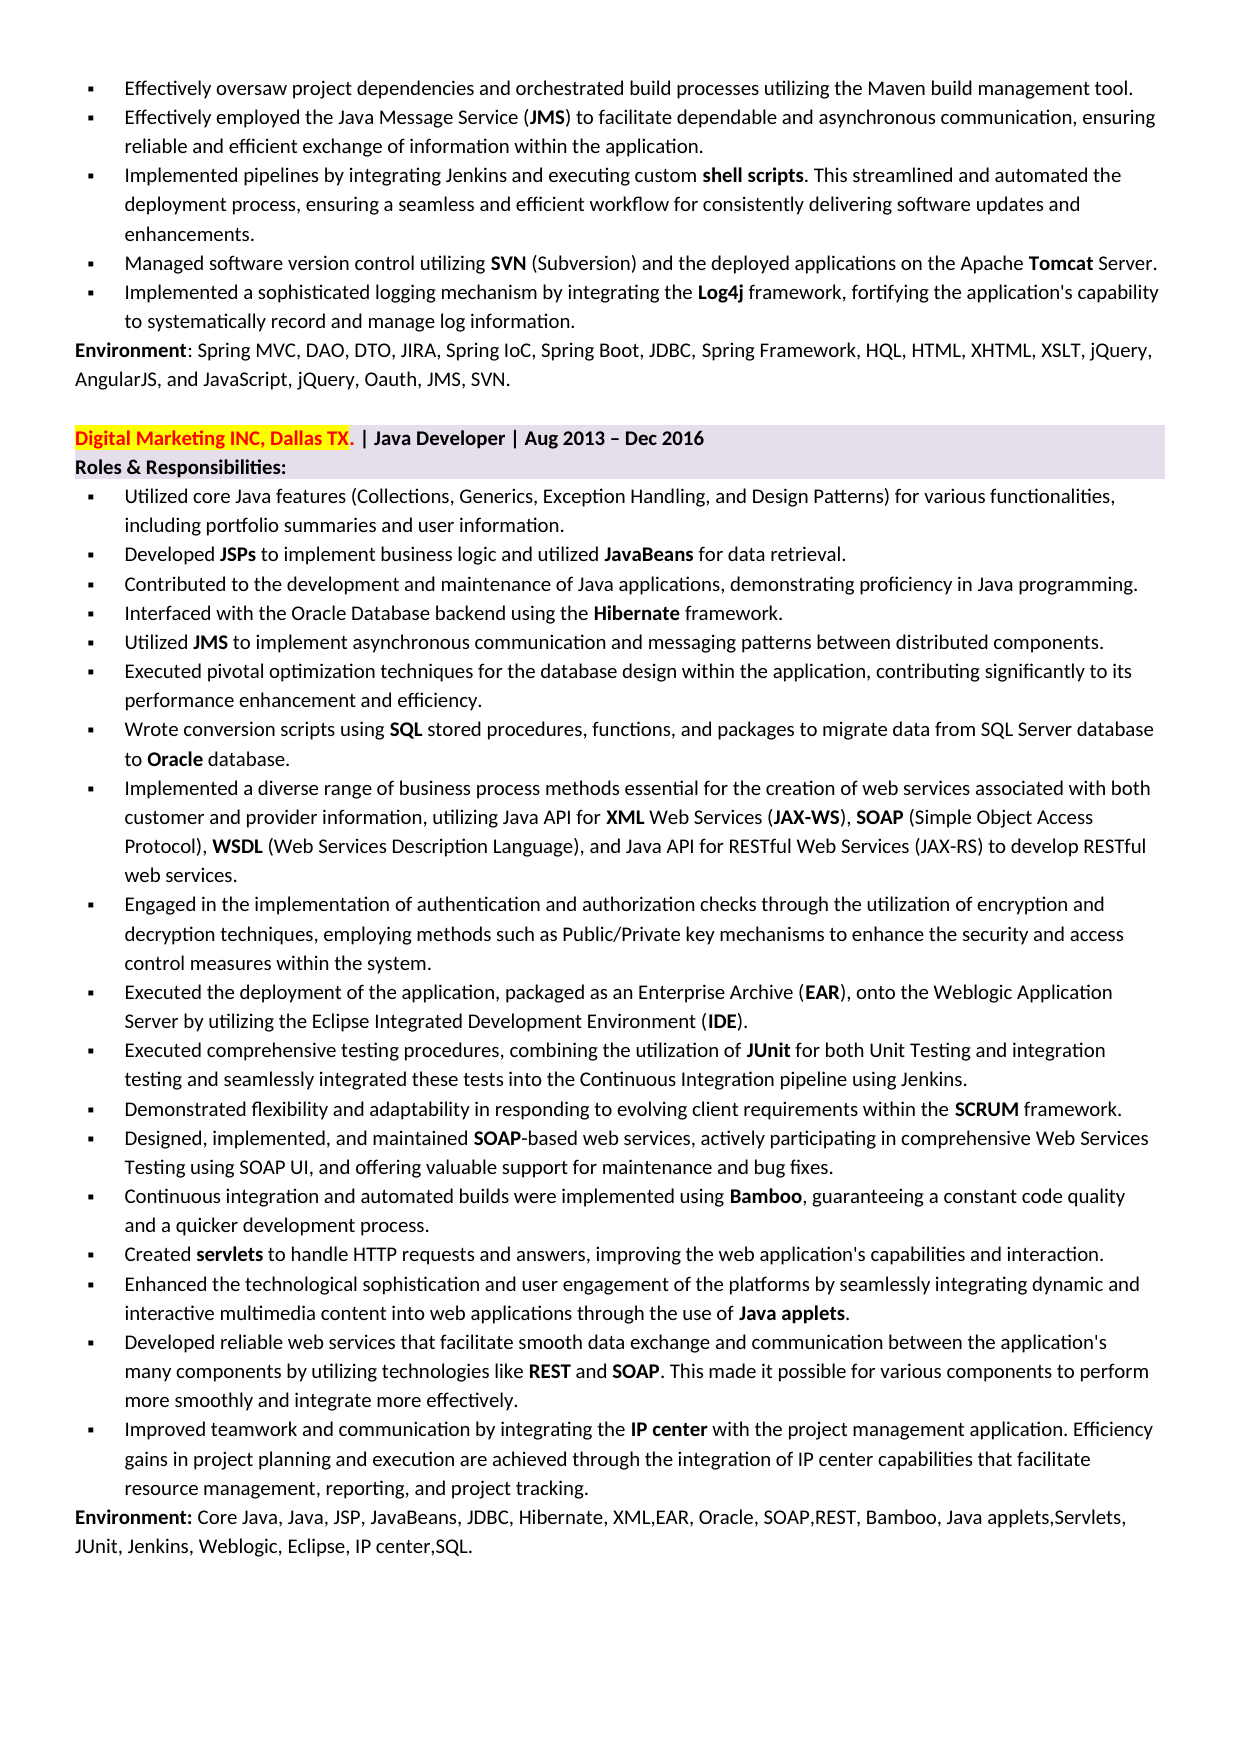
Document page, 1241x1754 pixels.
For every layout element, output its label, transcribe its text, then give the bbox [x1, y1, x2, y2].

list Executed the deployment of the application, packaged as an Enterprise Archive (EAR), onto the Weblogic Application Server by utilizing the Eclipse Integrated Development Environment (IDE). [87, 979, 1159, 1034]
list Implemented a sophisticated logging mechanism by integrating the Log4j framework, fortifying the application's capability to systematically record and manage log information. [87, 279, 1159, 334]
list Managed software version control utilizing SVN (Subversion) and the deployed applications on the Apache Tomcat Server. [87, 250, 1159, 275]
list Implemented a diverse range of business process methods essential for the creation of web services associated with both customer and provider information, utilizing Java API for XML Web Services (JAX-WS), SOAP (Simple Object Access Protocol), WSDL (Web Services Description Language), and Java API for RESTful Web Services (JAX-RS) to develop RESTful web services. [87, 775, 1159, 888]
list Designed, implemented, and maintained SOAP-based web services, actively participating in comprehensive Web Services Testing using SOAP UI, and offering valuable support for maintenance and bug fixes. [87, 1125, 1159, 1179]
list Wrote conversion scripts using SQL stored procedures, functions, and packages to migrate data from SQL Server database to Oracle database. [87, 717, 1159, 771]
list Continuous integration and automated builds were implemented using Bamboo, guaranteeing a constant code quality and a quicker development process. [87, 1183, 1159, 1238]
text Roles & Responsibilities: [75, 454, 1165, 479]
list Demonstrated flexibility and adaptability in responding to evolving client requirements within the SCRUM framework. [87, 1096, 1159, 1121]
text Environment: Spring MVC, DAO, DTO, JIRA, Spring IoC, Spring Boot, JDBC, Spring Framework, HQL, HTML, XHTML, XSLT, jQuery, AngularJS, and JavaScript, jQuery, Oauth, JMS, SVN. [75, 337, 1165, 392]
list Effectively employed the Java Message Service (JMS) to facilitate dependable and asynchronous communication, ensuring reliable and efficient exchange of information within the application. [87, 104, 1159, 159]
list Developed reliable web services that facilitate smooth data exchange and communication between the application's many components by utilizing technologies like REST and SOAP. This made it possible for various components to perform more smoothly and integrate more effectively. [87, 1329, 1159, 1413]
list Executed pivotal optimization techniques for the database design within the application, contributing significantly to its performance enhancement and efficiency. [87, 658, 1159, 713]
list Created servlets to handle HTTP requests and answers, improving the web application's capabilities and interaction. [87, 1242, 1159, 1267]
list Utilized JMS to implement asynchronous communication and messaging patterns between distributed components. [87, 629, 1159, 654]
list Effectively oversaw project dependencies and orchestrated build processes utilizing the Maven build management tool. [87, 75, 1159, 100]
list Engaged in the implementation of authentication and authorization checks through the utilization of encryption and decryption techniques, employing methods such as Public/Private key mechanisms to enhance the security and access control measures within the system. [87, 892, 1159, 975]
list Utilized core Java features (Collections, Generics, Exception Handling, and Design Patterns) for various functionalities, including portfolio summaries and user information. [87, 483, 1159, 538]
list Executed comprehensive testing procedures, combining the utilization of JUnit for both Unit Testing and integration testing and seamlessly integrated these tests into the Continuous Integration pipeline using Jenkins. [87, 1037, 1159, 1092]
list Enhanced the technological sophistication and user engagement of the platforms by seamlessly integrating dynamic and interactive multimedia content into web applications through the use of Java applets. [87, 1271, 1159, 1325]
list Improved teamwork and communication by integrating the IP center with the project management application. Efficiency gains in project planning and execution are achieved through the integration of IP center capabilities that facilitate resource management, reporting, and project tracking. [87, 1417, 1159, 1500]
list Implemented pipelines by integrating Jenkins and executing custom shell scripts. This streamlined and automated the deployment process, ensuring a seamless and efficient workflow for consistently delivering software updates and enhancements. [87, 162, 1159, 246]
list Interfaced with the Oracle Database backend using the Hibernate framework. [87, 600, 1159, 625]
text Digital Marketing INC, Dallas TX. | Java Developer | Aug 2013 – Dec 2016 [349, 425, 1165, 450]
list Contributed to the development and maintenance of Java applications, demonstrating proficiency in Java programming. [87, 571, 1159, 596]
list Developed JSPs to implement business logic and utilized JavaBeans for data retrieval. [87, 542, 1159, 567]
text Environment: Core Java, Java, JSP, JavaBeans, JDBC, Hibernate, XML,EAR, Oracle, SOAP,REST, Bamboo, Java applets,Servlets, JUnit, Jenkins, Weblogic, Eclipse, IP center,SQL. [75, 1504, 1165, 1559]
